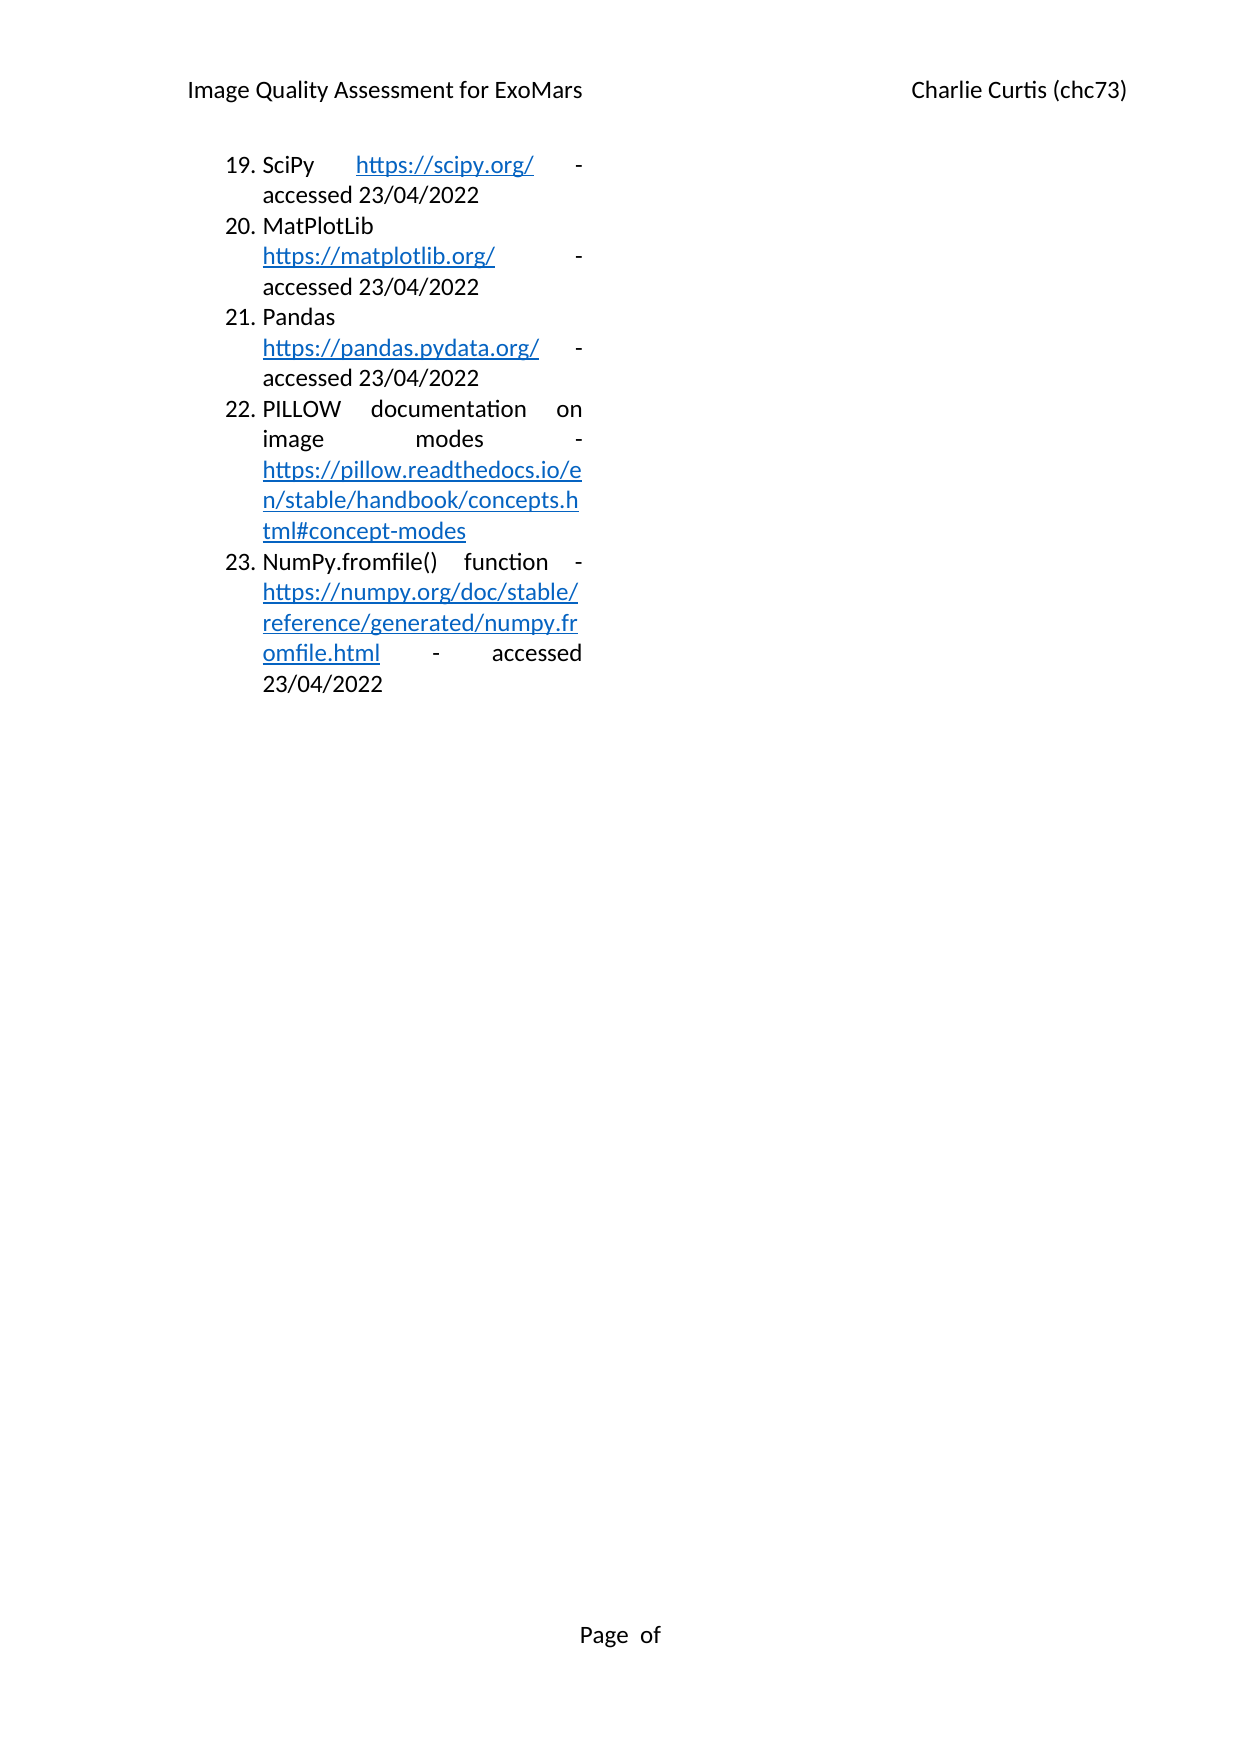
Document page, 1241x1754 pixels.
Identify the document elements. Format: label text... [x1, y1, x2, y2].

list Pandas https://pandas.pydata.org/ - accessed 23/04/2022 [225, 301, 583, 393]
list NumPy.fromfile() function - https://numpy.org/doc/stable/reference/generated/numpy.fromfile.html - accessed 23/04/2022 [225, 546, 583, 698]
list MatPlotLib https://matplotlib.org/ - accessed 23/04/2022 [225, 210, 583, 301]
list PILLOW documentation on image modes - https://pillow.readthedocs.io/en/stable/handbook/concepts.html#concept-modes [225, 393, 583, 546]
list SciPy https://scipy.org/ - accessed 23/04/2022 [225, 149, 583, 210]
